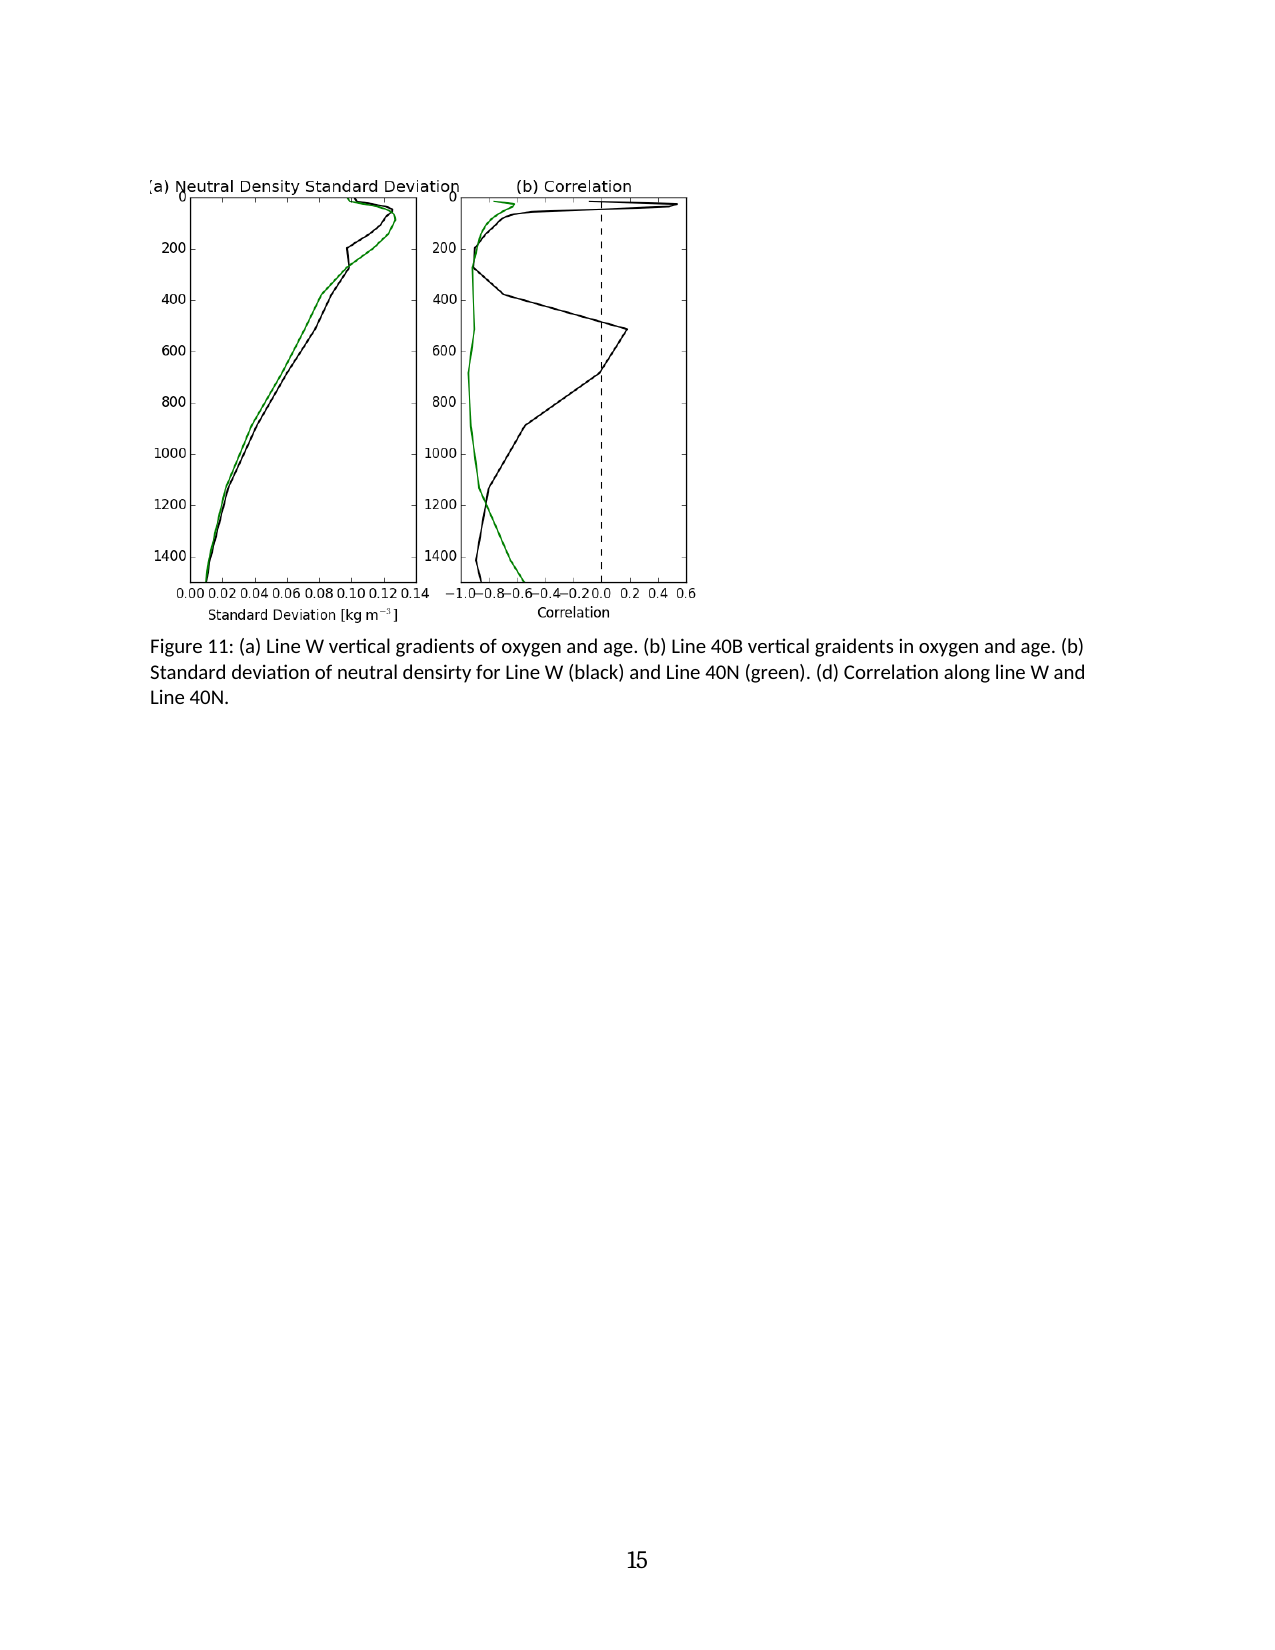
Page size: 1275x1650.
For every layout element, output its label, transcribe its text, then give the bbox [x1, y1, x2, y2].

picture [150, 150, 714, 630]
text Figure 11: (a) Line W vertical gradients of oxygen and age. (b) Line 40B vertical graidents in oxygen and age. (b) Standard deviation of neutral densirty for Line W (black) and Line 40N (green). (d) Correlation along line W and Line 40N. [150, 633, 1125, 710]
